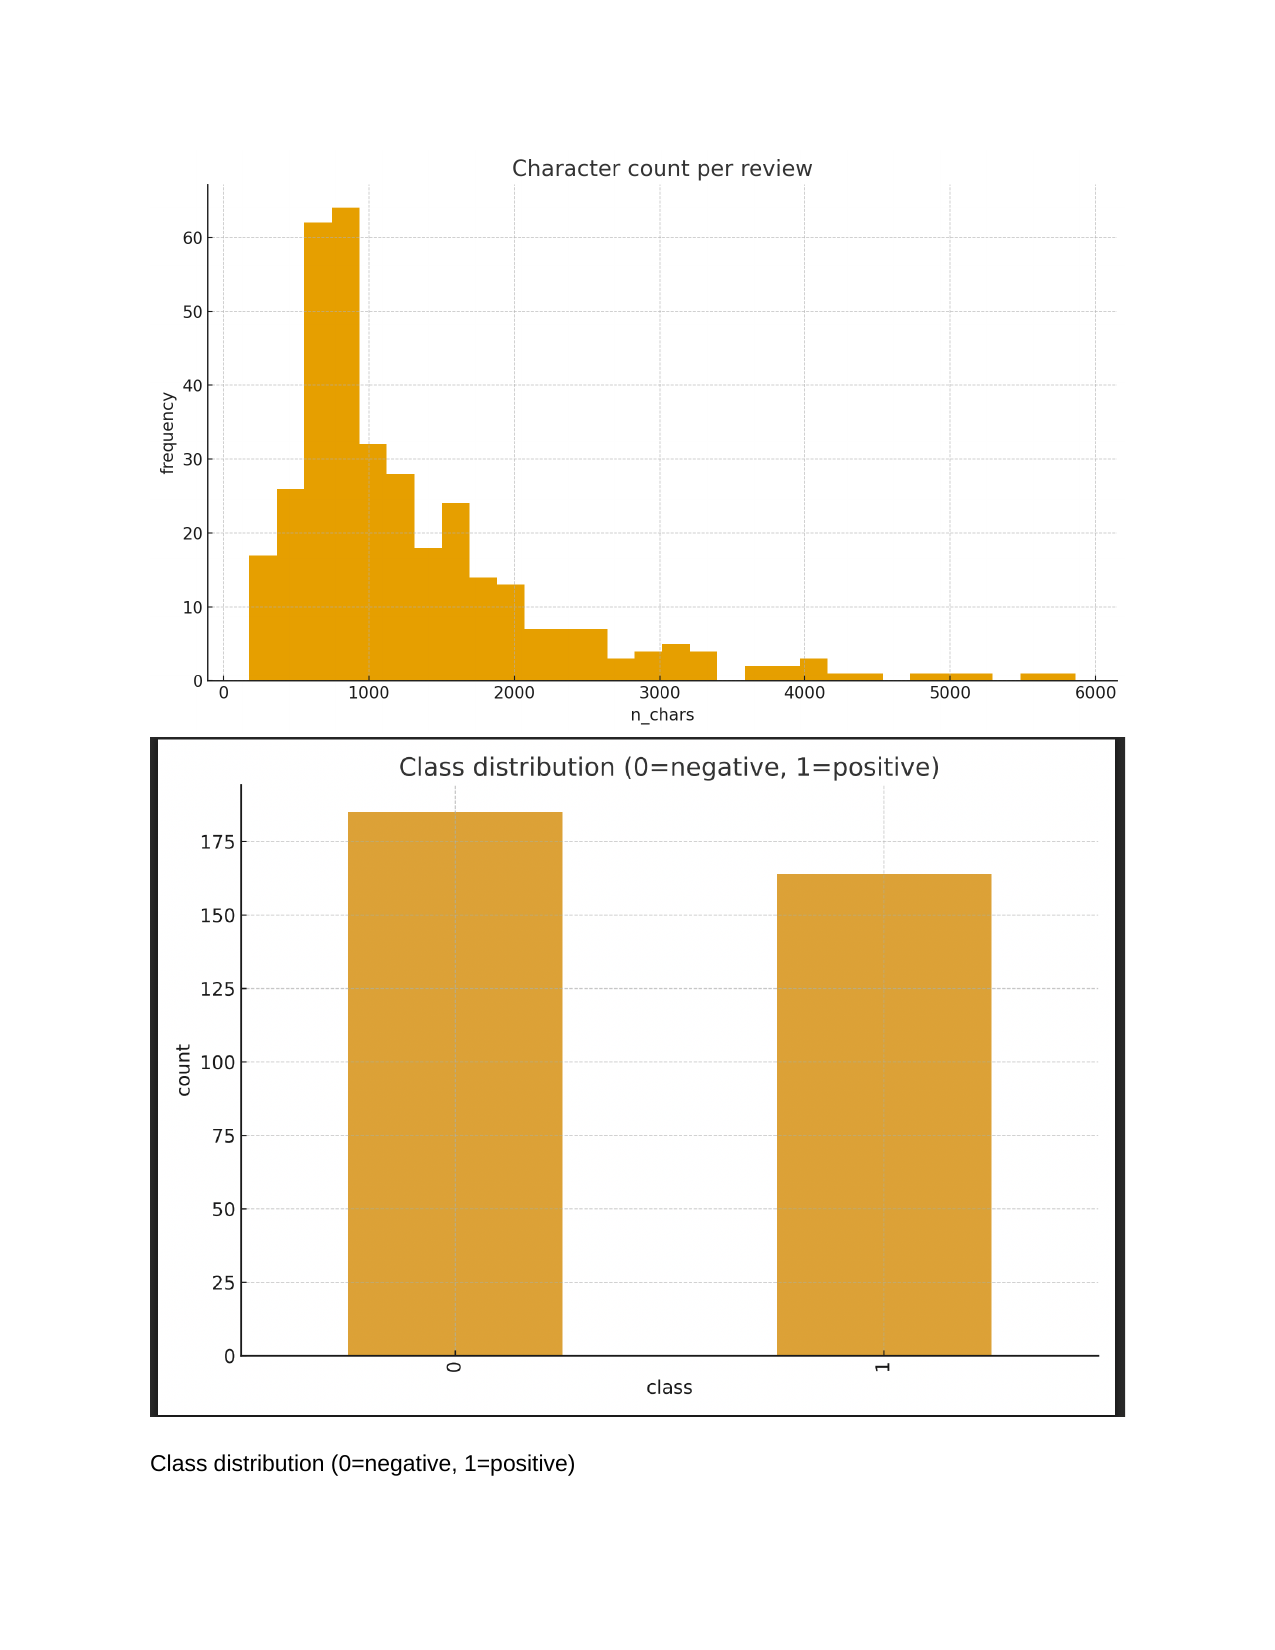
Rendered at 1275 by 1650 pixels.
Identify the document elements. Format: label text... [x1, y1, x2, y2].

picture [150, 150, 1125, 734]
text Class distribution (0=negative, 1=positive) [150, 1450, 1125, 1477]
picture [150, 737, 1125, 1417]
